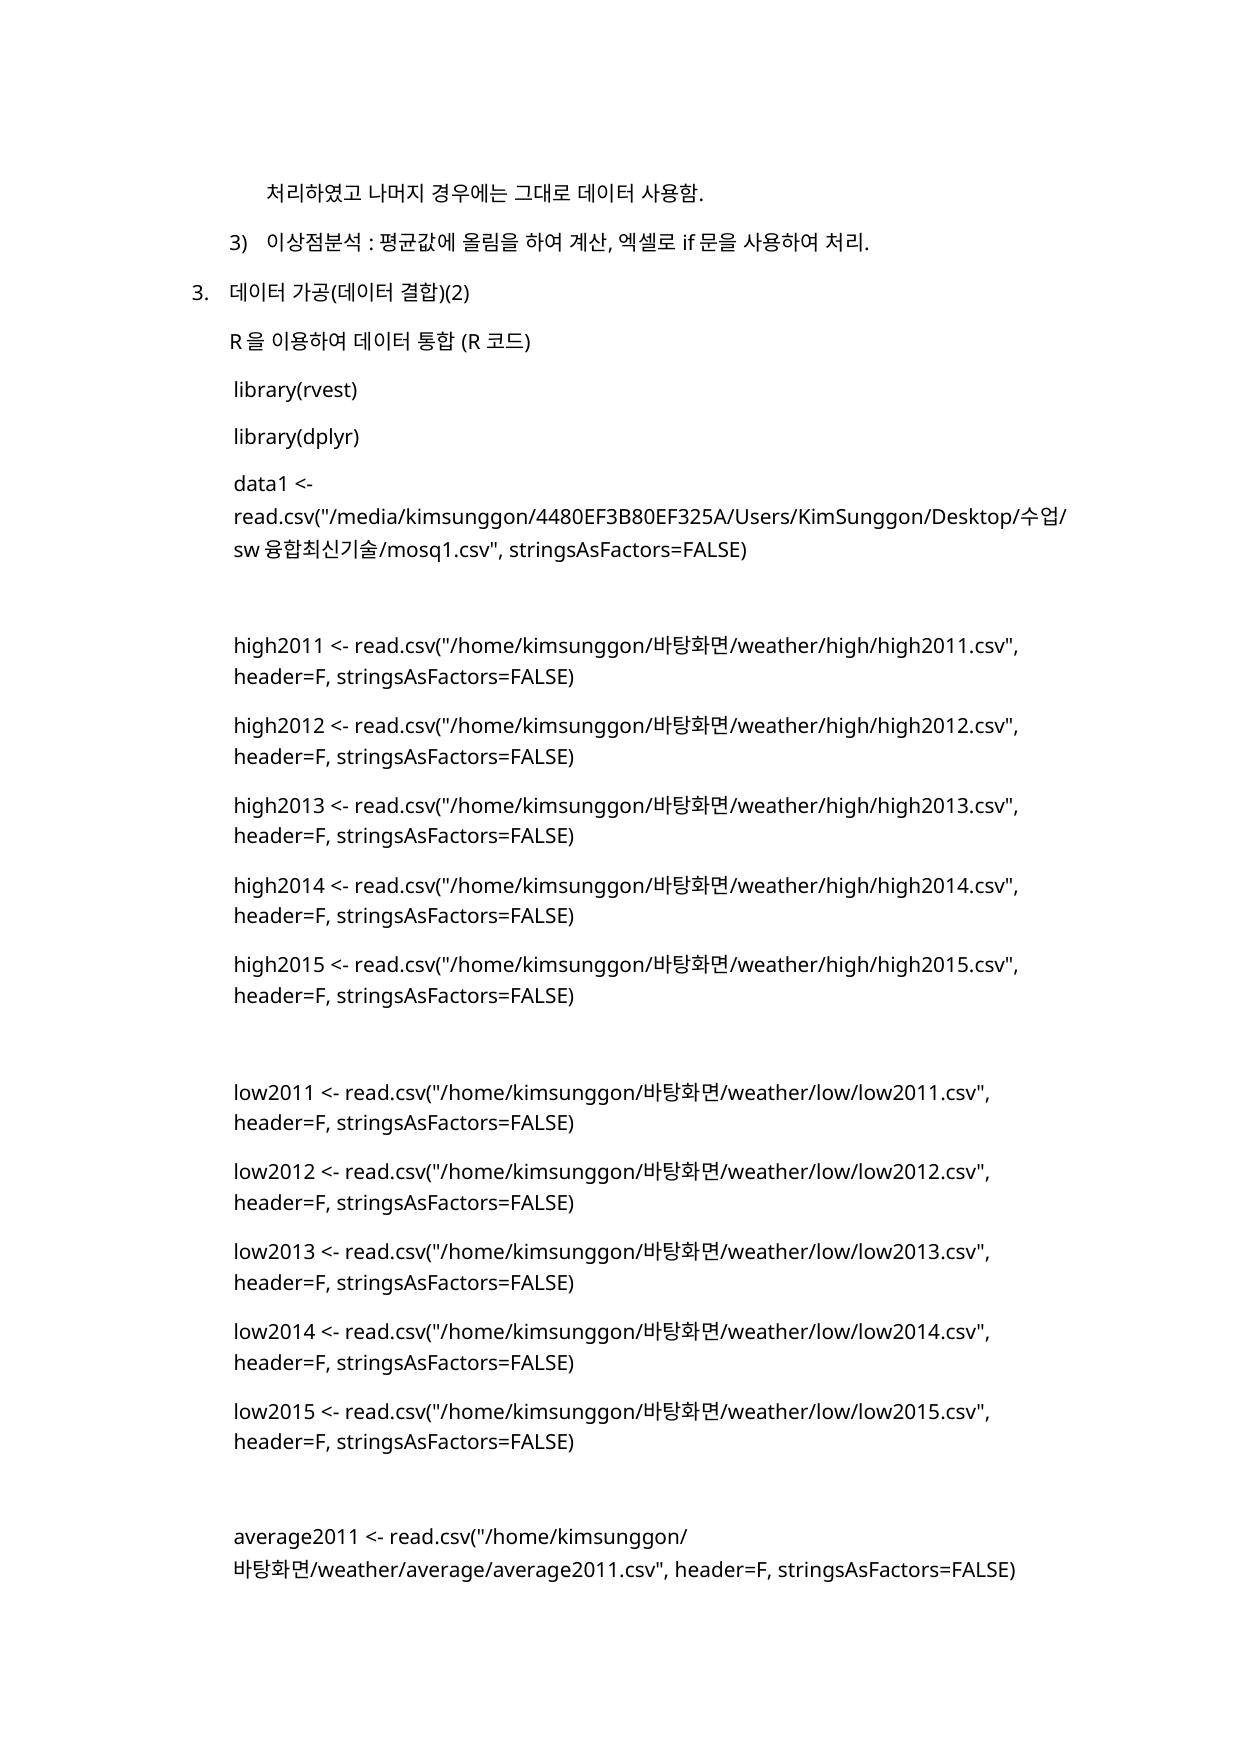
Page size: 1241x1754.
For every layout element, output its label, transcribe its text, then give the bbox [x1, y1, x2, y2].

list 이상점분석 : 평균값에 올림을 하여 계산, 엑셀로 if문을 사용하여 처리. [229, 227, 1090, 257]
list high2015 <- read.csv("/home/kimsunggon/바탕화면/weather/high/high2015.csv", header=F, stringsAsFactors=FALSE) [233, 949, 1090, 1009]
list low2013 <- read.csv("/home/kimsunggon/바탕화면/weather/low/low2013.csv", header=F, stringsAsFactors=FALSE) [233, 1235, 1090, 1296]
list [229, 177, 1090, 207]
list high2013 <- read.csv("/home/kimsunggon/바탕화면/weather/high/high2013.csv", header=F, stringsAsFactors=FALSE) [233, 789, 1090, 850]
list low2015 <- read.csv("/home/kimsunggon/바탕화면/weather/low/low2015.csv", header=F, stringsAsFactors=FALSE) [233, 1395, 1090, 1456]
list library(rvest) [233, 375, 1090, 403]
list 데이터 가공(데이터 결합)(2) [192, 276, 1090, 306]
list data1 <- read.csv("/media/kimsunggon/4480EF3B80EF325A/Users/KimSunggon/Desktop/수업/sw융합최신기술/mosq1.csv", stringsAsFactors=FALSE) [233, 469, 1090, 563]
list high2014 <- read.csv("/home/kimsunggon/바탕화면/weather/high/high2014.csv", header=F, stringsAsFactors=FALSE) [233, 869, 1090, 930]
list high2012 <- read.csv("/home/kimsunggon/바탕화면/weather/high/high2012.csv", header=F, stringsAsFactors=FALSE) [233, 709, 1090, 770]
list low2014 <- read.csv("/home/kimsunggon/바탕화면/weather/low/low2014.csv", header=F, stringsAsFactors=FALSE) [233, 1315, 1090, 1376]
list library(dplyr) [233, 422, 1090, 450]
list average2011 <- read.csv("/home/kimsunggon/바탕화면/weather/average/average2011.csv", header=F, stringsAsFactors=FALSE) [233, 1522, 1090, 1583]
list low2011 <- read.csv("/home/kimsunggon/바탕화면/weather/low/low2011.csv", header=F, stringsAsFactors=FALSE) [233, 1076, 1090, 1137]
list R을 이용하여 데이터 통합 (R 코드) [229, 325, 1090, 356]
list high2011 <- read.csv("/home/kimsunggon/바탕화면/weather/high/high2011.csv", header=F, stringsAsFactors=FALSE) [233, 629, 1090, 690]
list low2012 <- read.csv("/home/kimsunggon/바탕화면/weather/low/low2012.csv", header=F, stringsAsFactors=FALSE) [233, 1156, 1090, 1216]
